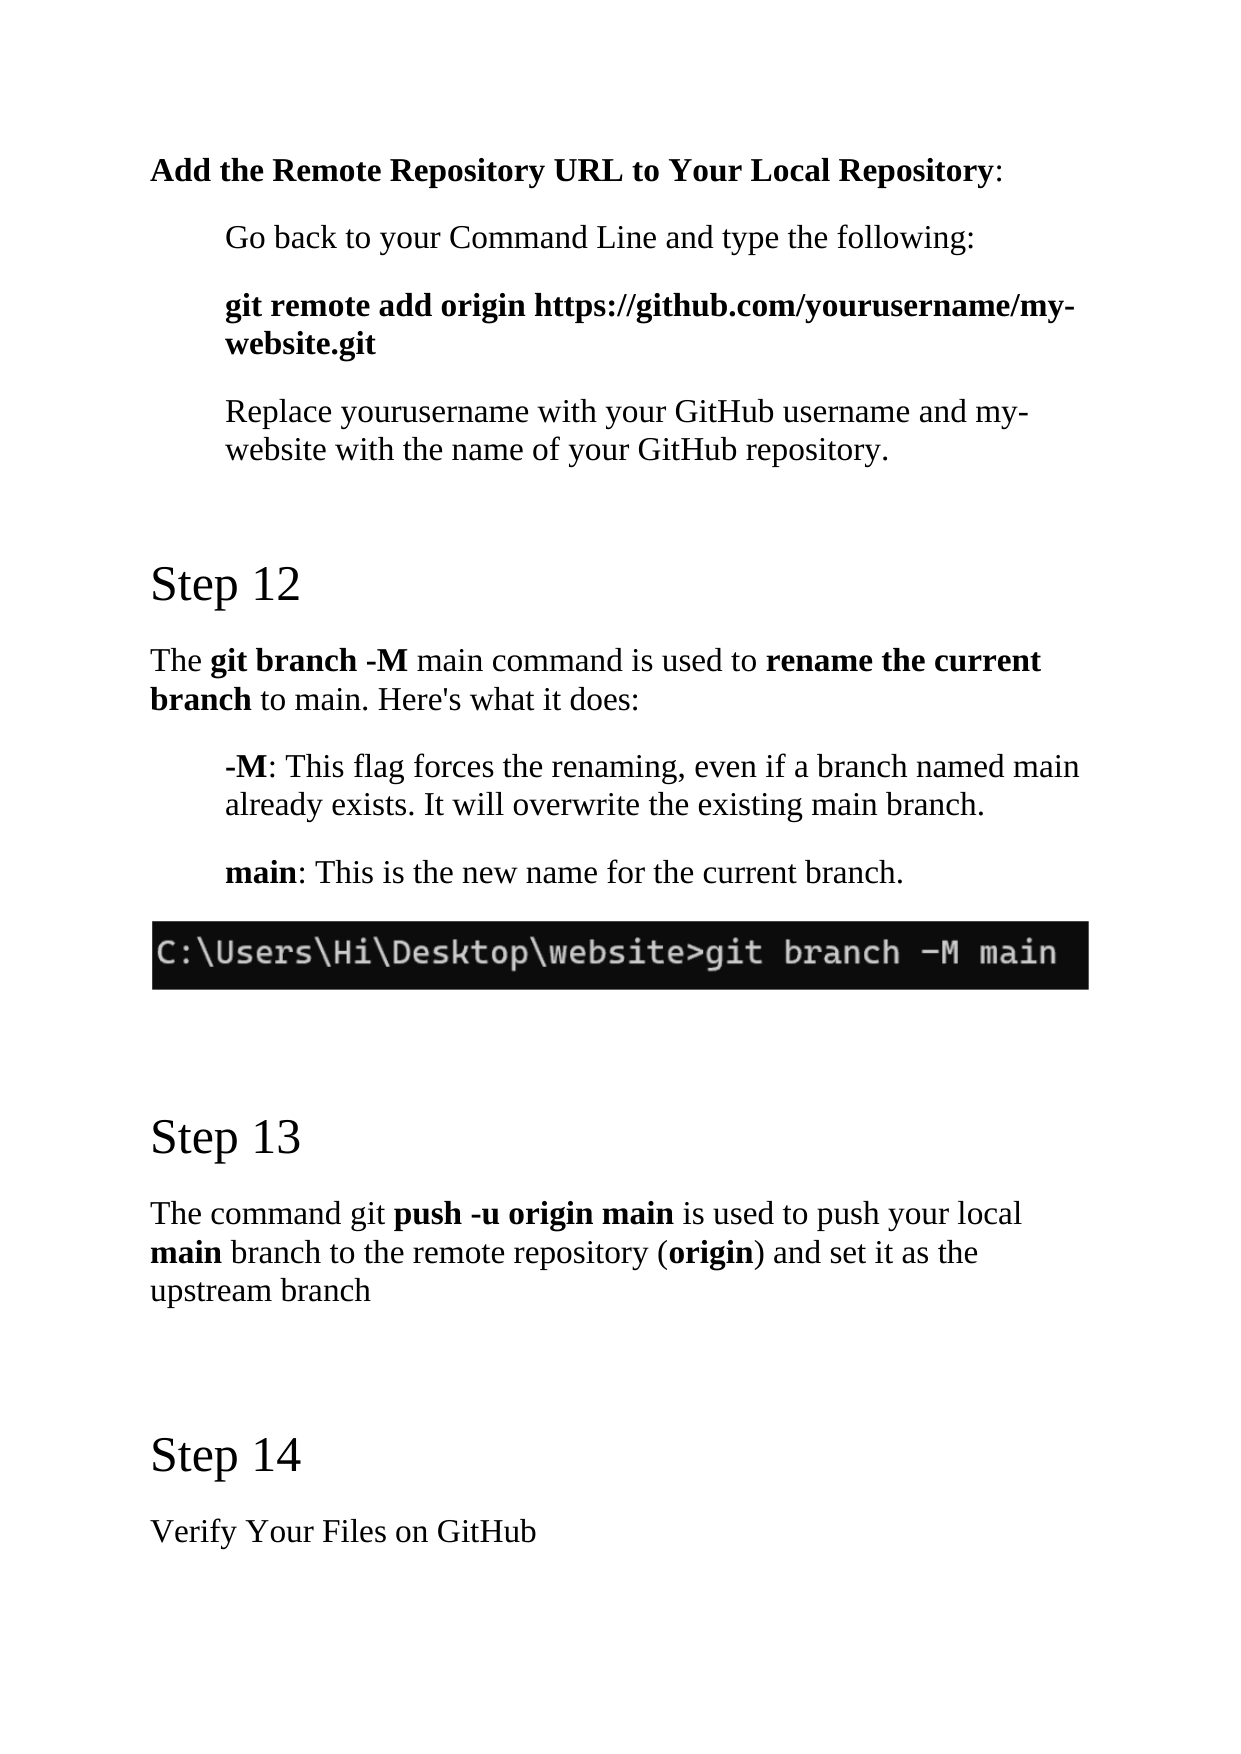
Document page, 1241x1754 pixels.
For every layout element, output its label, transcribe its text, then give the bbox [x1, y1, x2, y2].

text The git branch -M main command is used to rename the current branch to main. Here's what it does: [150, 641, 1090, 717]
text git remote add origin https://github.com/yourusername/my-website.git [225, 285, 1090, 362]
text Step 13 [150, 1107, 1090, 1164]
text Verify Your Files on GitHub [150, 1511, 1090, 1549]
text -M: This flag forces the renaming, even if a branch named main already exists. It will overwrite the existing main branch. [225, 746, 1090, 823]
text Step 12 [150, 554, 1090, 611]
text Add the Remote Repository URL to Your Local Repository: [150, 150, 1090, 188]
text Go back to your Command Line and type the following: [225, 217, 1090, 256]
picture [150, 919, 1091, 992]
text Replace yourusername with your GitHub username and my-website with the name of your GitHub repository. [225, 391, 1090, 467]
text main: This is the new name for the current branch. [225, 852, 1090, 891]
text Step 14 [150, 1424, 1090, 1482]
text The command git push -u origin main is used to push your local main branch to the remote repository (origin) and set it as the upstream branch [150, 1194, 1090, 1309]
